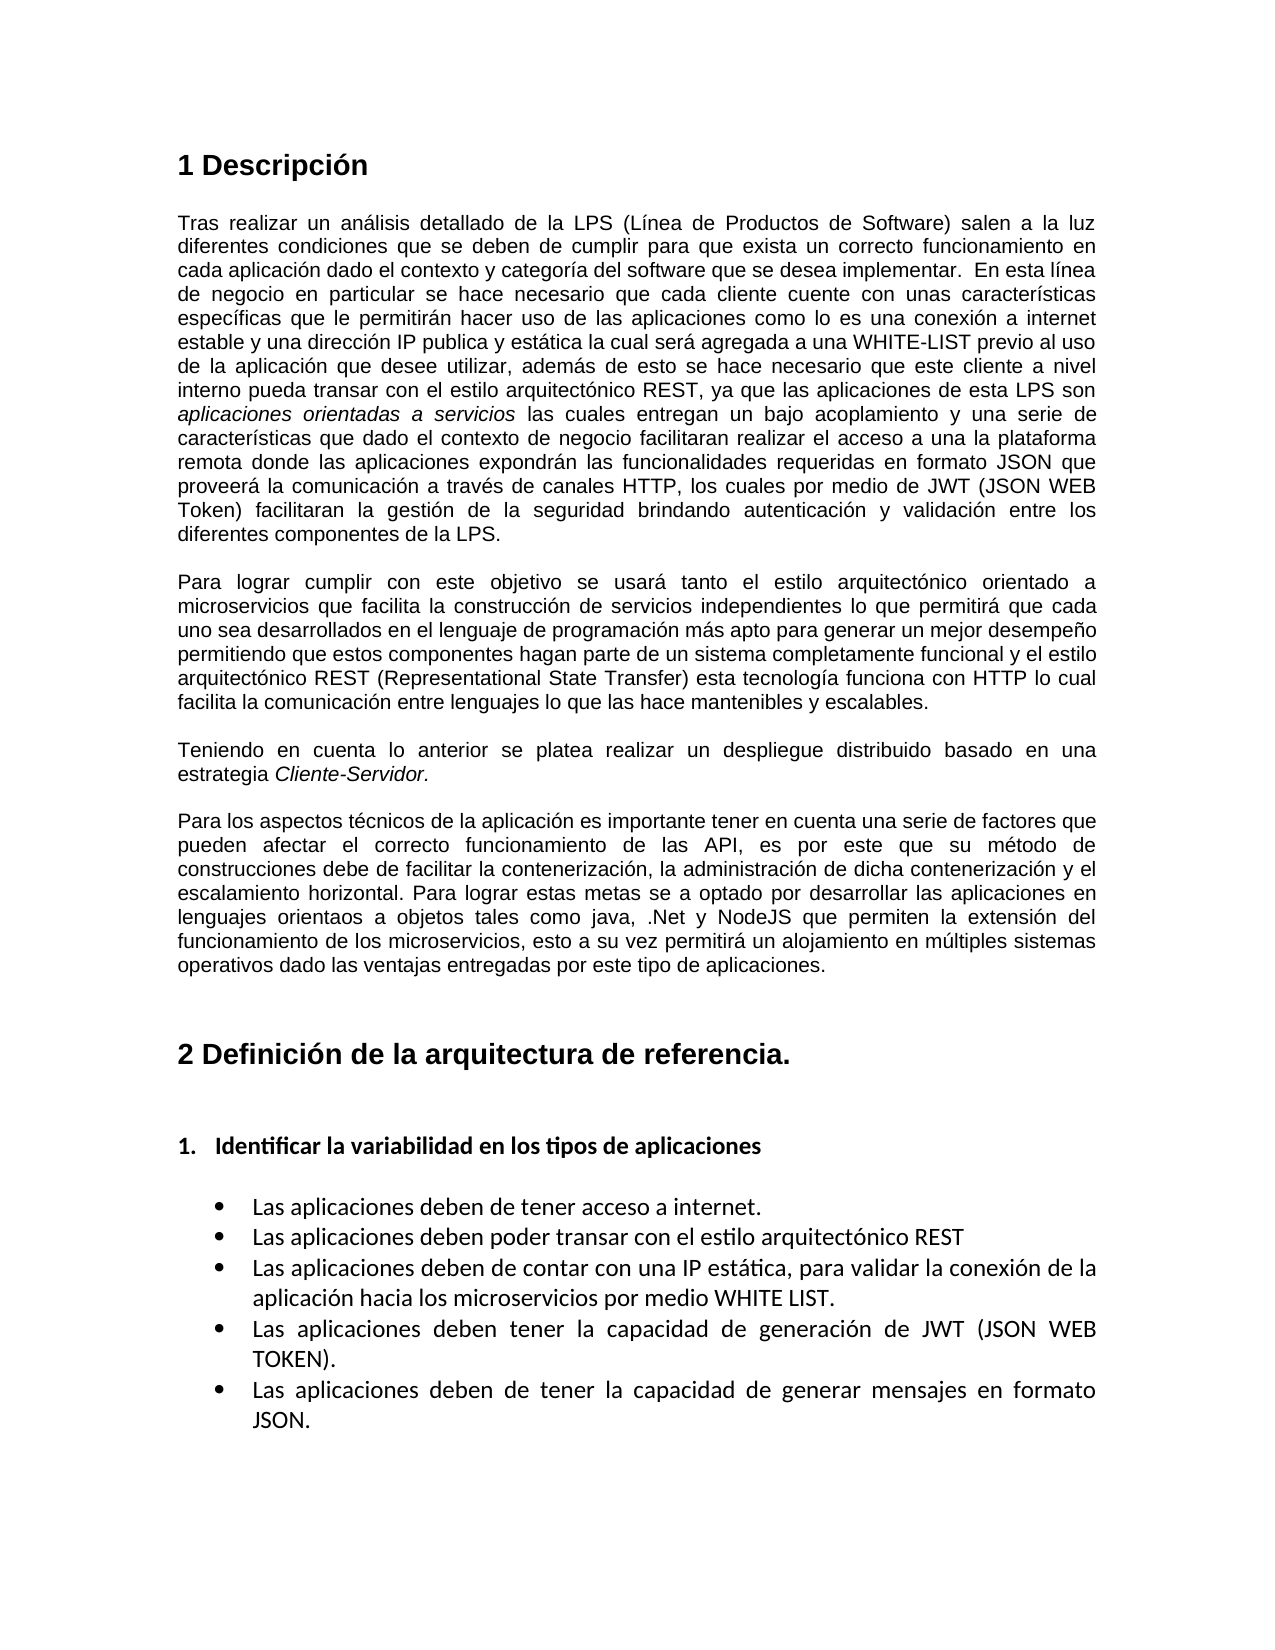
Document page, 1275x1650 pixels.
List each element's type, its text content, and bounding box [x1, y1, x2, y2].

text Para los aspectos técnicos de la aplicación es importante tener en cuenta una serie de factores que pueden afectar el correcto funcionamiento de las API, es por este que su método de construcciones debe de facilitar la contenerización, la administración de dicha contenerización y el escalamiento horizontal. Para lograr estas metas se a optado por desarrollar las aplicaciones en lenguajes orientaos a objetos tales como java, .Net y NodeJS que permiten la extensión del funcionamiento de los microservicios, esto a su vez permitirá un alojamiento en múltiples sistemas operativos dado las ventajas entregadas por este tipo de aplicaciones. [177, 809, 1098, 977]
list Las aplicaciones deben poder transar con el estilo arquitectónico REST [215, 1221, 1098, 1252]
list Las aplicaciones deben de tener la capacidad de generar mensajes en formato JSON. [215, 1374, 1098, 1435]
list Identificar la variabilidad en los tipos de aplicaciones [177, 1130, 1098, 1160]
list Las aplicaciones deben de contar con una IP estática, para validar la conexión de la aplicación hacia los microservicios por medio WHITE LIST. [215, 1252, 1098, 1313]
subtitle 2 Definición de la arquitectura de referencia. [177, 1037, 1098, 1070]
text Teniendo en cuenta lo anterior se platea realizar un despliegue distribuido basado en una estrategia Cliente-Servidor. [177, 737, 1098, 785]
text Para lograr cumplir con este objetivo se usará tanto el estilo arquitectónico orientado a microservicios que facilita la construcción de servicios independientes lo que permitirá que cada uno sea desarrollados en el lenguaje de programación más apto para generar un mejor desempeño permitiendo que estos componentes hagan parte de un sistema completamente funcional y el estilo arquitectónico REST (Representational State Transfer) esta tecnología funciona con HTTP lo cual facilita la comunicación entre lenguajes lo que las hace mantenibles y escalables. [177, 570, 1098, 713]
list Las aplicaciones deben tener la capacidad de generación de JWT (JSON WEB TOKEN). [215, 1313, 1098, 1374]
list Las aplicaciones deben de tener acceso a internet. [215, 1191, 1098, 1221]
subtitle 1 Descripción [177, 148, 1098, 181]
text Tras realizar un análisis detallado de la LPS (Línea de Productos de Software) salen a la luz diferentes condiciones que se deben de cumplir para que exista un correcto funcionamiento en cada aplicación dado el contexto y categoría del software que se desea implementar. En esta línea de negocio en particular se hace necesario que cada cliente cuente con unas características específicas que le permitirán hacer uso de las aplicaciones como lo es una conexión a internet estable y una dirección IP publica y estática la cual será agregada a una WHITE-LIST previo al uso de la aplicación que desee utilizar, además de esto se hace necesario que este cliente a nivel interno pueda transar con el estilo arquitectónico REST, ya que las aplicaciones de esta LPS son aplicaciones orientadas a servicios las cuales entregan un bajo acoplamiento y una serie de características que dado el contexto de negocio facilitaran realizar el acceso a una la plataforma remota donde las aplicaciones expondrán las funcionalidades requeridas en formato JSON que proveerá la comunicación a través de canales HTTP, los cuales por medio de JWT (JSON WEB Token) facilitaran la gestión de la seguridad brindando autenticación y validación entre los diferentes componentes de la LPS. [177, 210, 1098, 546]
